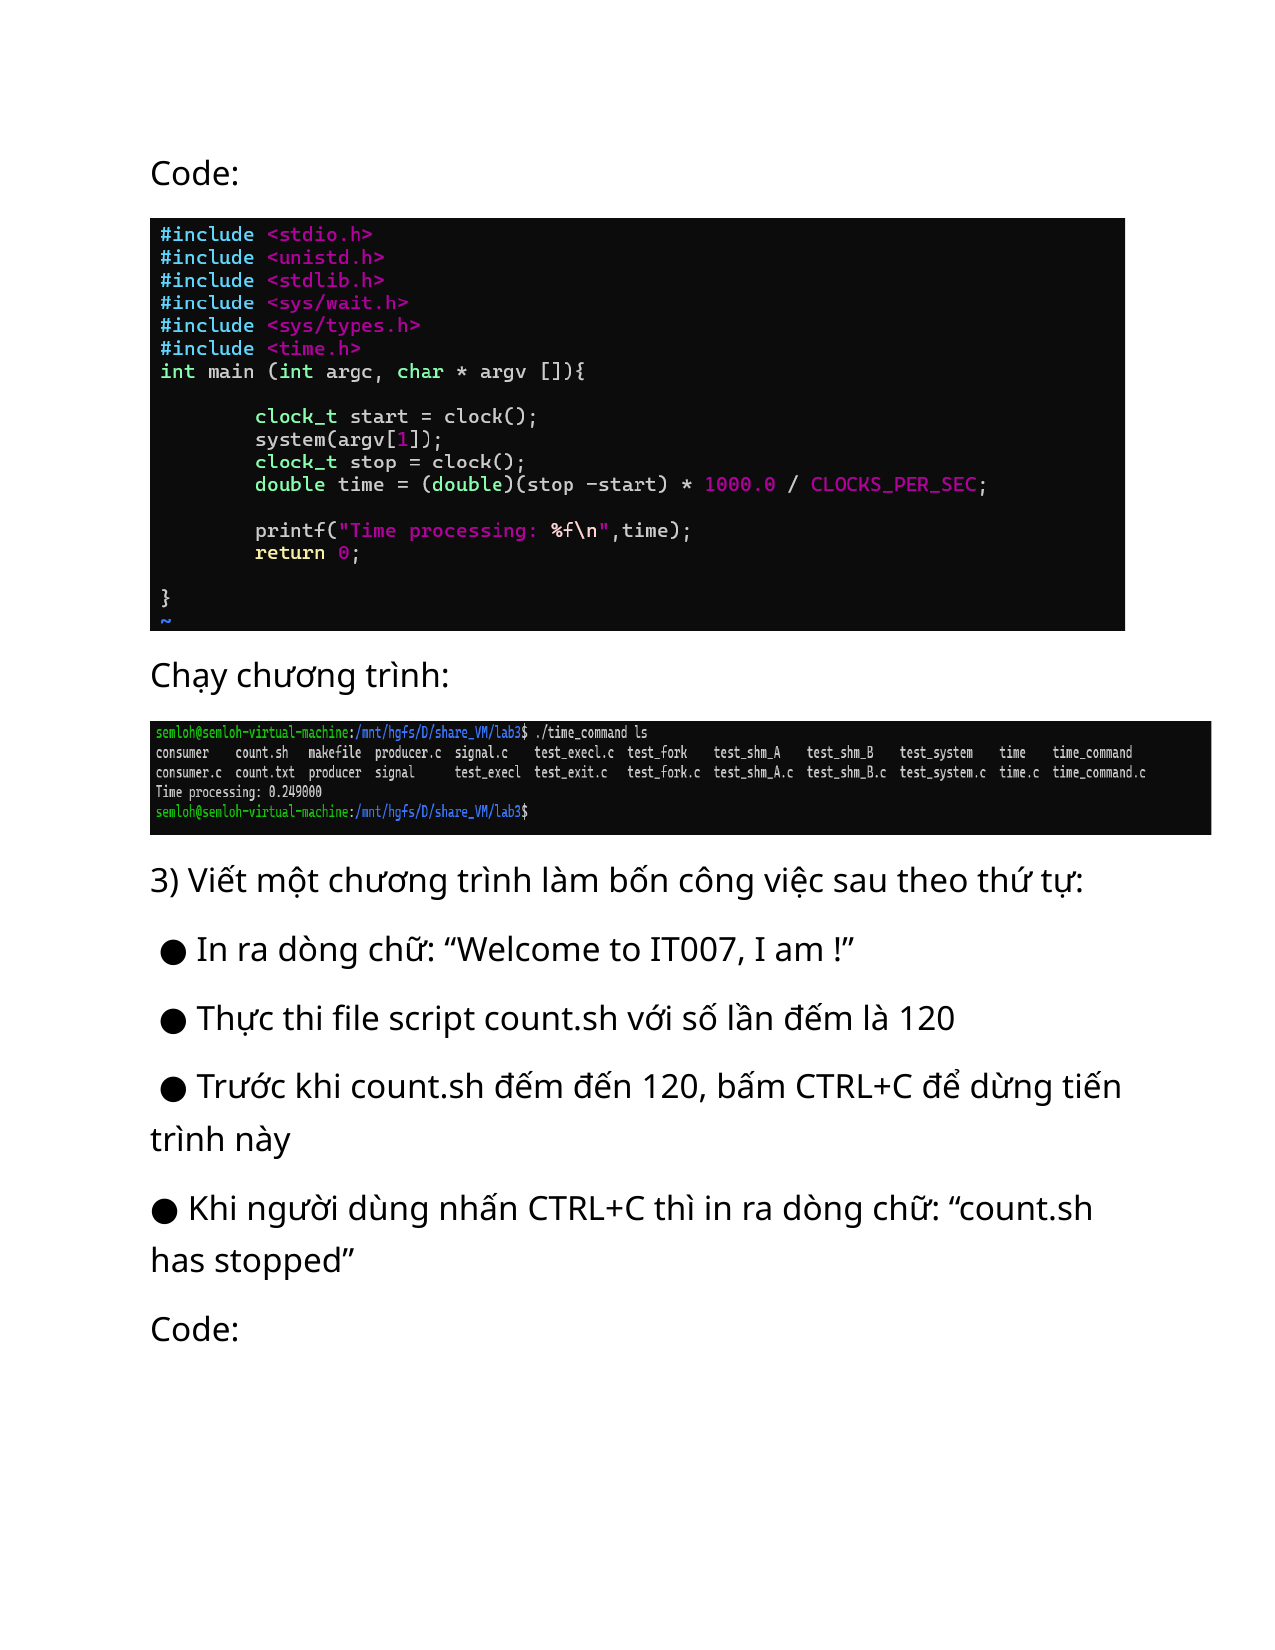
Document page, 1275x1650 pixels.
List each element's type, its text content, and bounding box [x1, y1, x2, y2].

text Code: [150, 150, 1125, 195]
text ● Khi người dùng nhấn CTRL+C thì in ra dòng chữ: “count.sh has stopped” [150, 1184, 1125, 1282]
text 3) Viết một chương trình làm bốn công việc sau theo thứ tự: [150, 857, 1125, 902]
picture [150, 218, 1125, 631]
text Code: [150, 1305, 1125, 1351]
picture [150, 721, 1212, 835]
text ● Thực thi file script count.sh với số lần đếm là 120 [150, 994, 1125, 1040]
text ● In ra dòng chữ: “Welcome to IT007, I am !” [150, 926, 1125, 971]
text ● Trước khi count.sh đếm đến 120, bấm CTRL+C để dừng tiến trình này [150, 1063, 1125, 1161]
text Chạy chương trình: [150, 652, 1125, 698]
